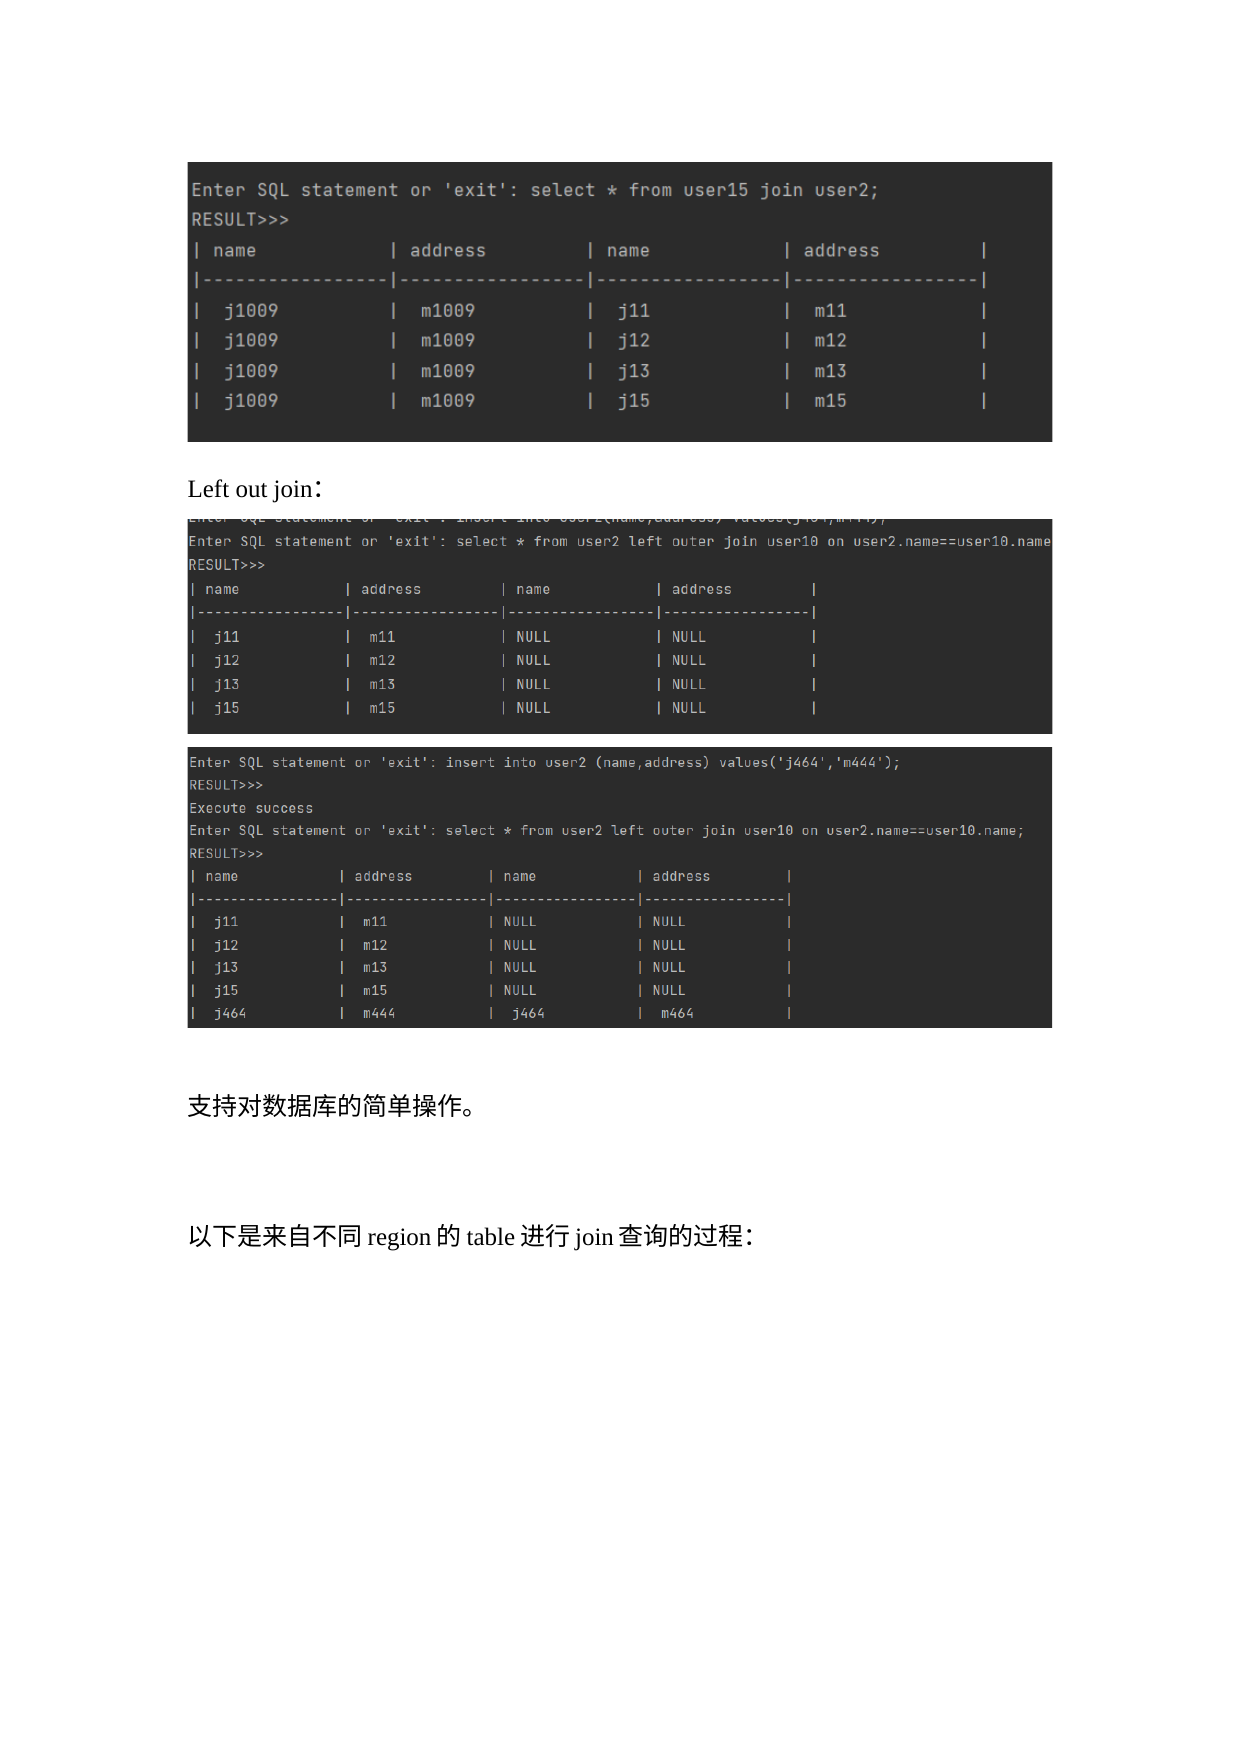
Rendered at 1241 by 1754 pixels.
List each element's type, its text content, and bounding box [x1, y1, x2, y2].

text 支持对数据库的简单操作。 [187, 1072, 1053, 1137]
text 以下是来自不同region的table进行join查询的过程： [187, 1202, 1053, 1267]
picture [187, 162, 1053, 442]
picture [187, 747, 1053, 1028]
text Left out join： [187, 454, 1053, 519]
picture [187, 519, 1053, 734]
